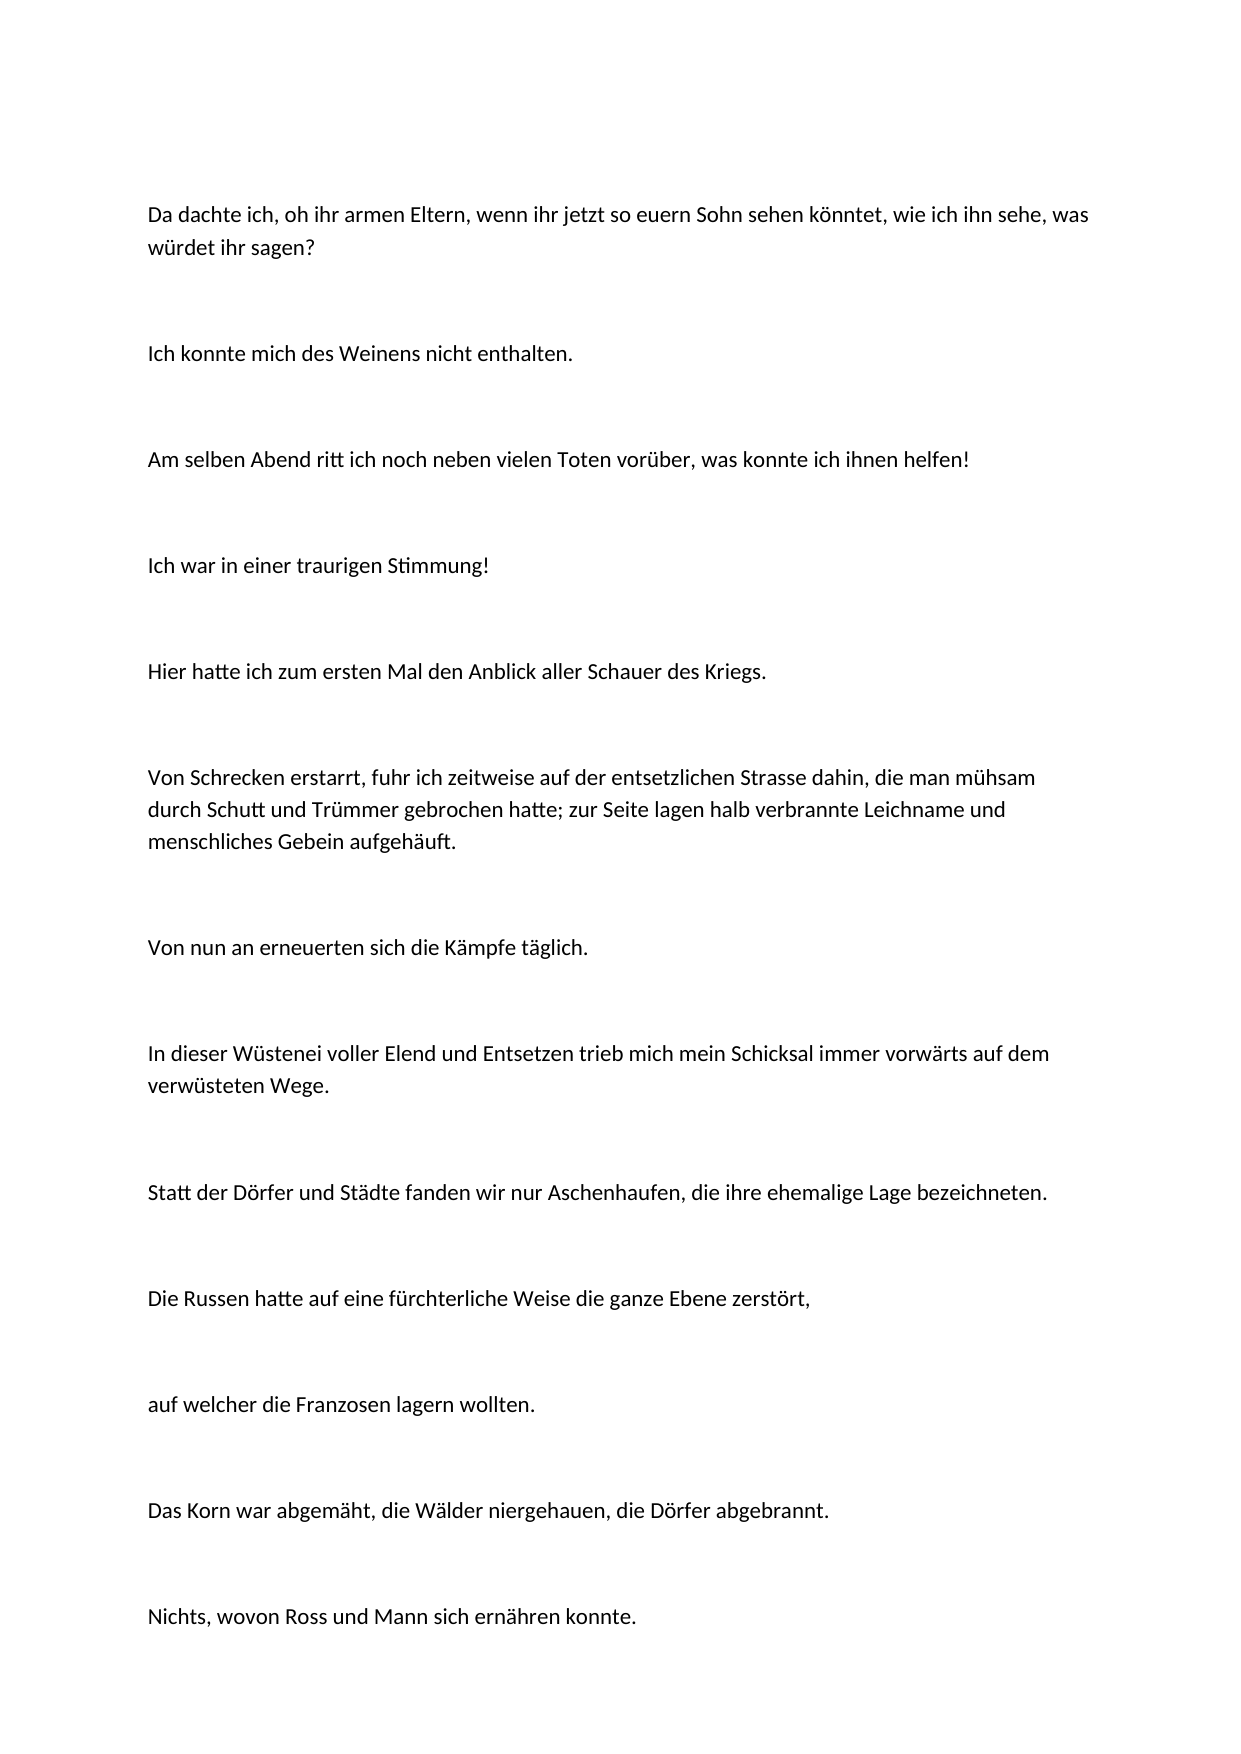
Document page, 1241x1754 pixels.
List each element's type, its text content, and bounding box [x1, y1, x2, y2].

text Hier hatte ich zum ersten Mal den Anblick aller Schauer des Kriegs. [148, 657, 1093, 685]
text Ich konnte mich des Weinens nicht enthalten. [148, 339, 1093, 367]
text Statt der Dörfer und Städte fanden wir nur Aschenhaufen, die ihre ehemalige Lage bezeichneten. [148, 1178, 1093, 1206]
text Nichts, wovon Ross und Mann sich ernähren konnte. [148, 1602, 1093, 1630]
text Da dachte ich, oh ihr armen Eltern, wenn ihr jetzt so euern Sohn sehen könntet, wie ich ihn sehe, was würdet ihr sagen? [148, 201, 1093, 261]
text auf welcher die Franzosen lagern wollten. [148, 1390, 1093, 1418]
text Das Korn war abgemäht, die Wälder niergehauen, die Dörfer abgebrannt. [148, 1496, 1093, 1524]
text Die Russen hatte auf eine fürchterliche Weise die ganze Ebene zerstört, [148, 1284, 1093, 1312]
text Von nun an erneuerten sich die Kämpfe täglich. [148, 933, 1093, 961]
text In dieser Wüstenei voller Elend und Entsetzen trieb mich mein Schicksal immer vorwärts auf dem verwüsteten Wege. [148, 1039, 1093, 1100]
text Am selben Abend ritt ich noch neben vielen Toten vorüber, was konnte ich ihnen helfen! [148, 445, 1093, 473]
text Von Schrecken erstarrt, fuhr ich zeitweise auf der entsetzlichen Strasse dahin, die man mühsam durch Schutt und Trümmer gebrochen hatte; zur Seite lagen halb verbrannte Leichname und menschliches Gebein aufgehäuft. [148, 763, 1093, 855]
text Ich war in einer traurigen Stimmung! [148, 551, 1093, 579]
